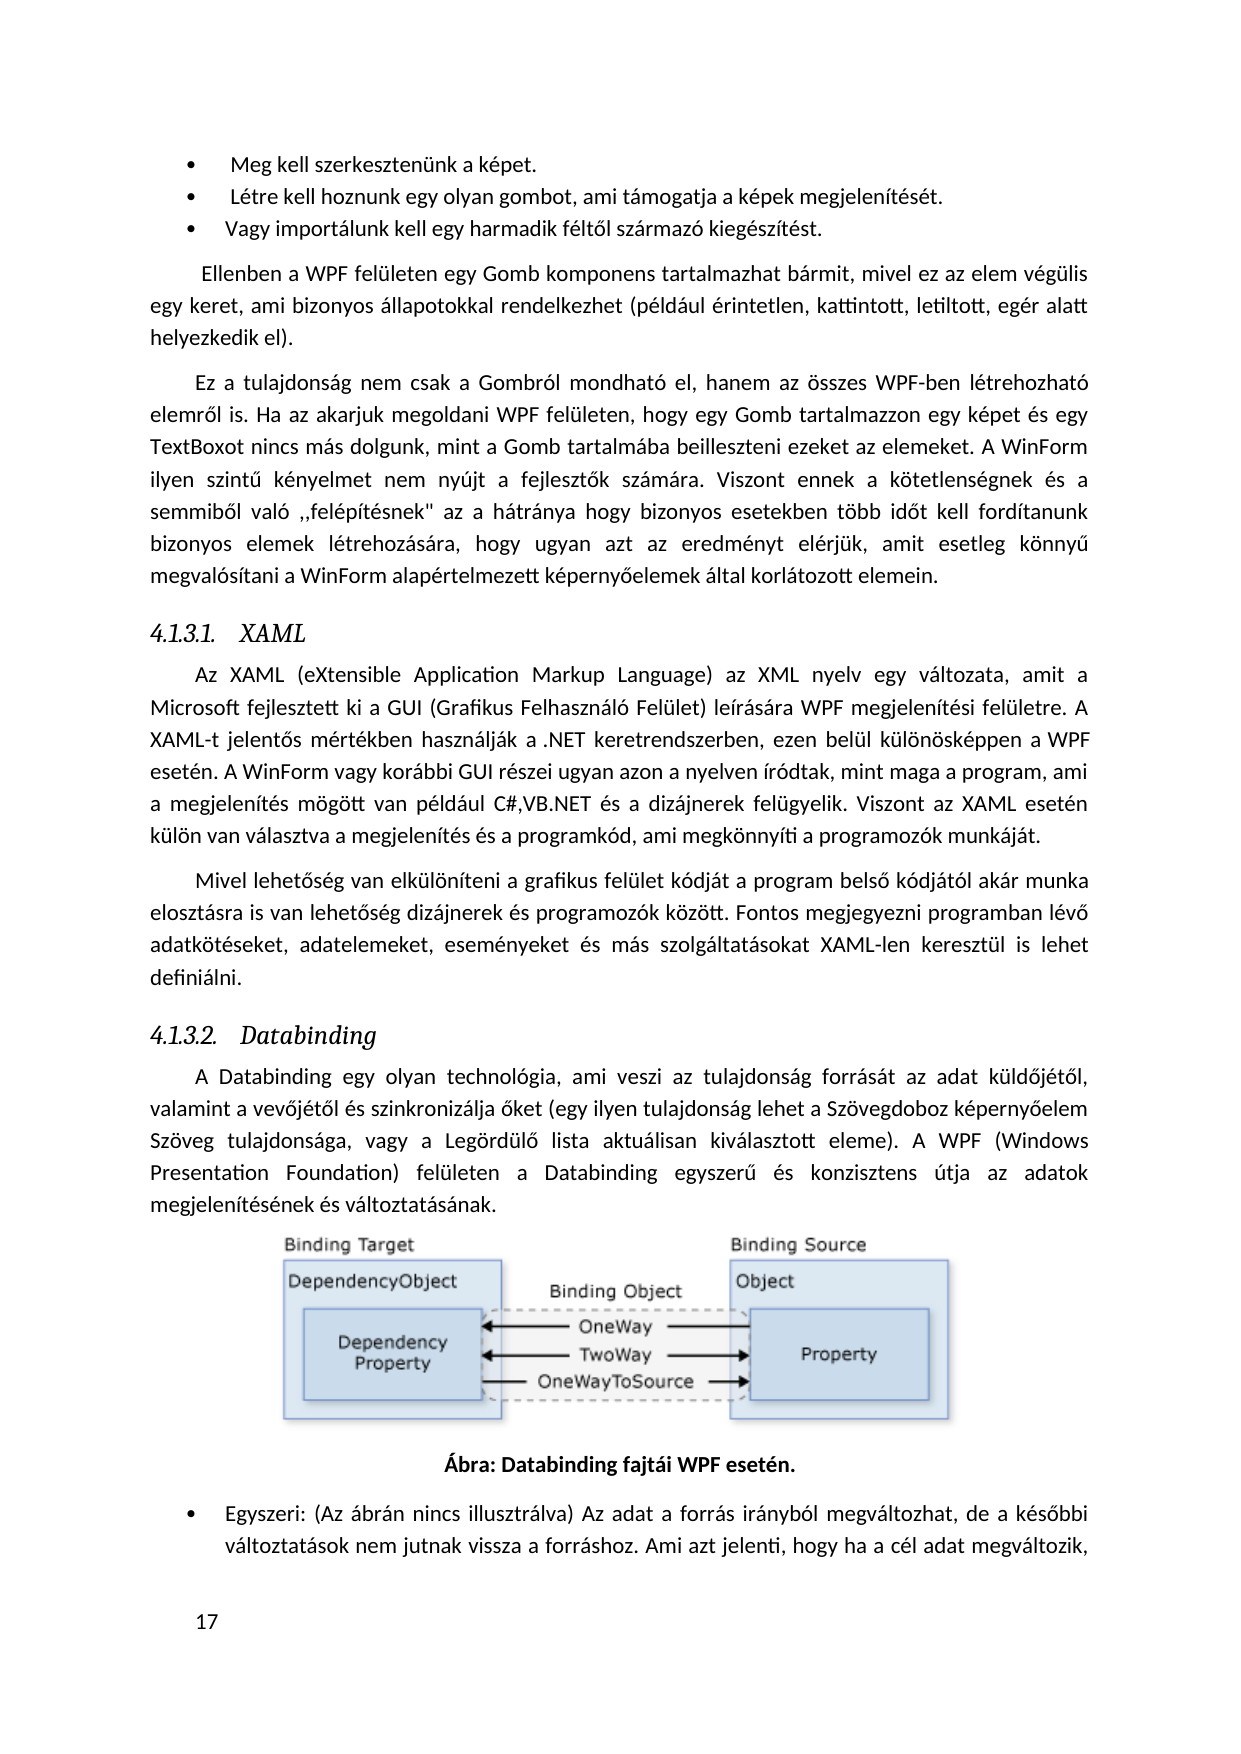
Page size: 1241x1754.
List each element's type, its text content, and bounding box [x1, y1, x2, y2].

text Az XAML (eXtensible Application Markup Language) az XML nyelv egy változata, amit a Microsoft fejlesztett ki a GUI (Grafikus Felhasználó Felület) leírására WPF megjelenítési felületre. A XAML-t jelentős mértékben használják a .NET keretrendszerben, ezen belül különösképpen a WPF esetén. A WinForm vagy korábbi GUI részei ugyan azon a nyelven íródtak, mint maga a program, ami a megjelenítés mögött van például C#,VB.NET és a dizájnerek felügyelik. Viszont az XAML esetén külön van választva a megjelenítés és a programkód, ami megkönnyíti a programozók munkáját. [150, 660, 1090, 849]
subtitle XAML [150, 618, 1090, 649]
subtitle Databinding [150, 1020, 1090, 1051]
text A Databinding egy olyan technológia, ami veszi az tulajdonság forrását az adat küldőjétől, valamint a vevőjétől és szinkronizálja őket (egy ilyen tulajdonság lehet a Szövegdoboz képernyőelem Szöveg tulajdonsága, vagy a Legördülő lista aktuálisan kiválasztott eleme). A WPF (Windows Presentation Foundation) felületen a Databinding egyszerű és konzisztens útja az adatok megjelenítésének és változtatásának. [150, 1062, 1090, 1218]
list Létre kell hoznunk egy olyan gombot, ami támogatja a képek megjelenítését. [187, 182, 1090, 210]
list Meg kell szerkesztenünk a képet. [187, 150, 1090, 178]
list Vagy importálunk kell egy harmadik féltől származó kiegészítést. [187, 214, 1090, 242]
text Ábra: Databinding fajtái WPF esetén. [150, 1450, 1090, 1478]
text Ellenben a WPF felületen egy Gomb komponens tartalmazhat bármit, mivel ez az elem végülis egy keret, ami bizonyos állapotokkal rendelkezhet (például érintetlen, kattintott, letiltott, egér alatt helyezkedik el). [150, 259, 1090, 351]
text Mivel lehetőség van elkülöníteni a grafikus felület kódját a program belső kódjától akár munka elosztásra is van lehetőség dizájnerek és programozók között. Fontos megjegyezni programban lévő adatkötéseket, adatelemeket, eseményeket és más szolgáltatásokat XAML-len keresztül is lehet definiálni. [150, 866, 1090, 991]
text Ez a tulajdonság nem csak a Gombról mondható el, hanem az összes WPF-ben létrehozható elemről is. Ha az akarjuk megoldani WPF felületen, hogy egy Gomb tartalmazzon egy képet és egy TextBoxot nincs más dolgunk, mint a Gomb tartalmába beilleszteni ezeket az elemeket. A WinForm ilyen szintű kényelmet nem nyújt a fejlesztők számára. Viszont ennek a kötetlenségnek és a semmiből való ,,felépítésnek" az a hátránya hogy bizonyos esetekben több időt kell fordítanunk bizonyos elemek létrehozására, hogy ugyan azt az eredményt elérjük, amit esetleg könnyű megvalósítani a WinForm alapértelmezett képernyőelemek által korlátozott elemein. [150, 368, 1090, 589]
picture [277, 1235, 963, 1434]
